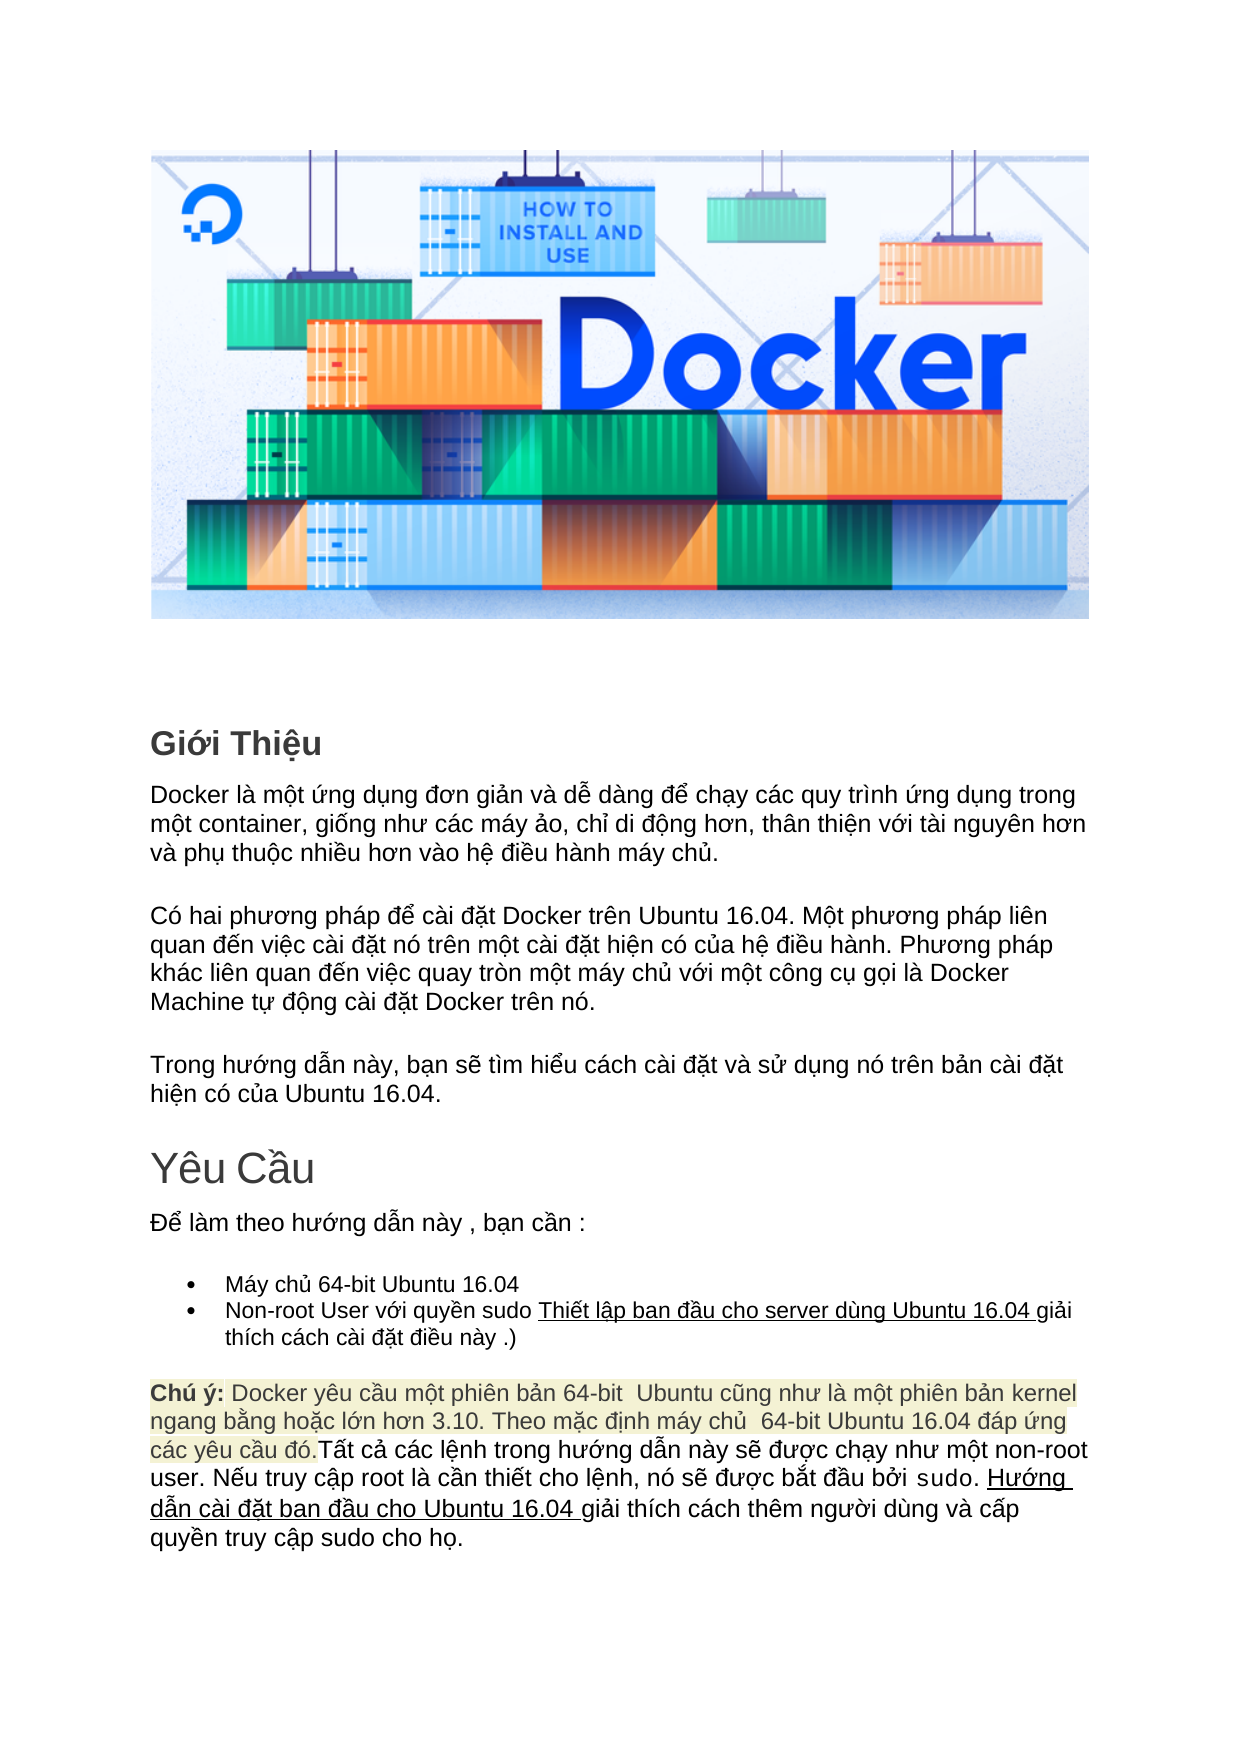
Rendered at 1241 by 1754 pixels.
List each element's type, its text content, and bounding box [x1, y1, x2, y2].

list Máy chủ 64-bit Ubuntu 16.04 [187, 1271, 1090, 1297]
text Chú ý: Docker yêu cầu một phiên bản 64-bit Ubuntu cũng như là một phiên bản kernel ngang bằng hoặc lớn hơn 3.10. Theo mặc định máy chủ 64-bit Ubuntu 16.04 đáp ứng các yêu cầu đó.Tất cả các lệnh trong hướng dẫn này sẽ được chạy như một non-root user. Nếu truy cập root là cần thiết cho lệnh, nó sẽ được bắt đầu bởi sudo. Hướng dẫn cài đặt ban đầu cho Ubuntu 16.04 giải thích cách thêm người dùng và cấp quyền truy cập sudo cho họ. [150, 1379, 1090, 1551]
subtitle Giới Thiệu [150, 723, 1090, 763]
picture [151, 150, 1089, 619]
text Để làm theo hướng dẫn này , bạn cần : [150, 1208, 1090, 1237]
subtitle Yêu Cầu [150, 1142, 1090, 1192]
text Docker là một ứng dụng đơn giản và dễ dàng để chạy các quy trình ứng dụng trong một container, giống như các máy ảo, chỉ di động hơn, thân thiện với tài nguyên hơn và phụ thuộc nhiều hơn vào hệ điều hành máy chủ. [150, 780, 1090, 866]
text Trong hướng dẫn này, bạn sẽ tìm hiểu cách cài đặt và sử dụng nó trên bản cài đặt hiện có của Ubuntu 16.04. [150, 1050, 1090, 1108]
text Có hai phương pháp để cài đặt Docker trên Ubuntu 16.04. Một phương pháp liên quan đến việc cài đặt nó trên một cài đặt hiện có của hệ điều hành. Phương pháp khác liên quan đến việc quay tròn một máy chủ với một công cụ gọi là Docker Machine tự động cài đặt Docker trên nó. [150, 901, 1090, 1016]
list Non-root User với quyền sudo Thiết lập ban đầu cho server dùng Ubuntu 16.04 giải thích cách cài đặt điều này .) [187, 1297, 1090, 1350]
